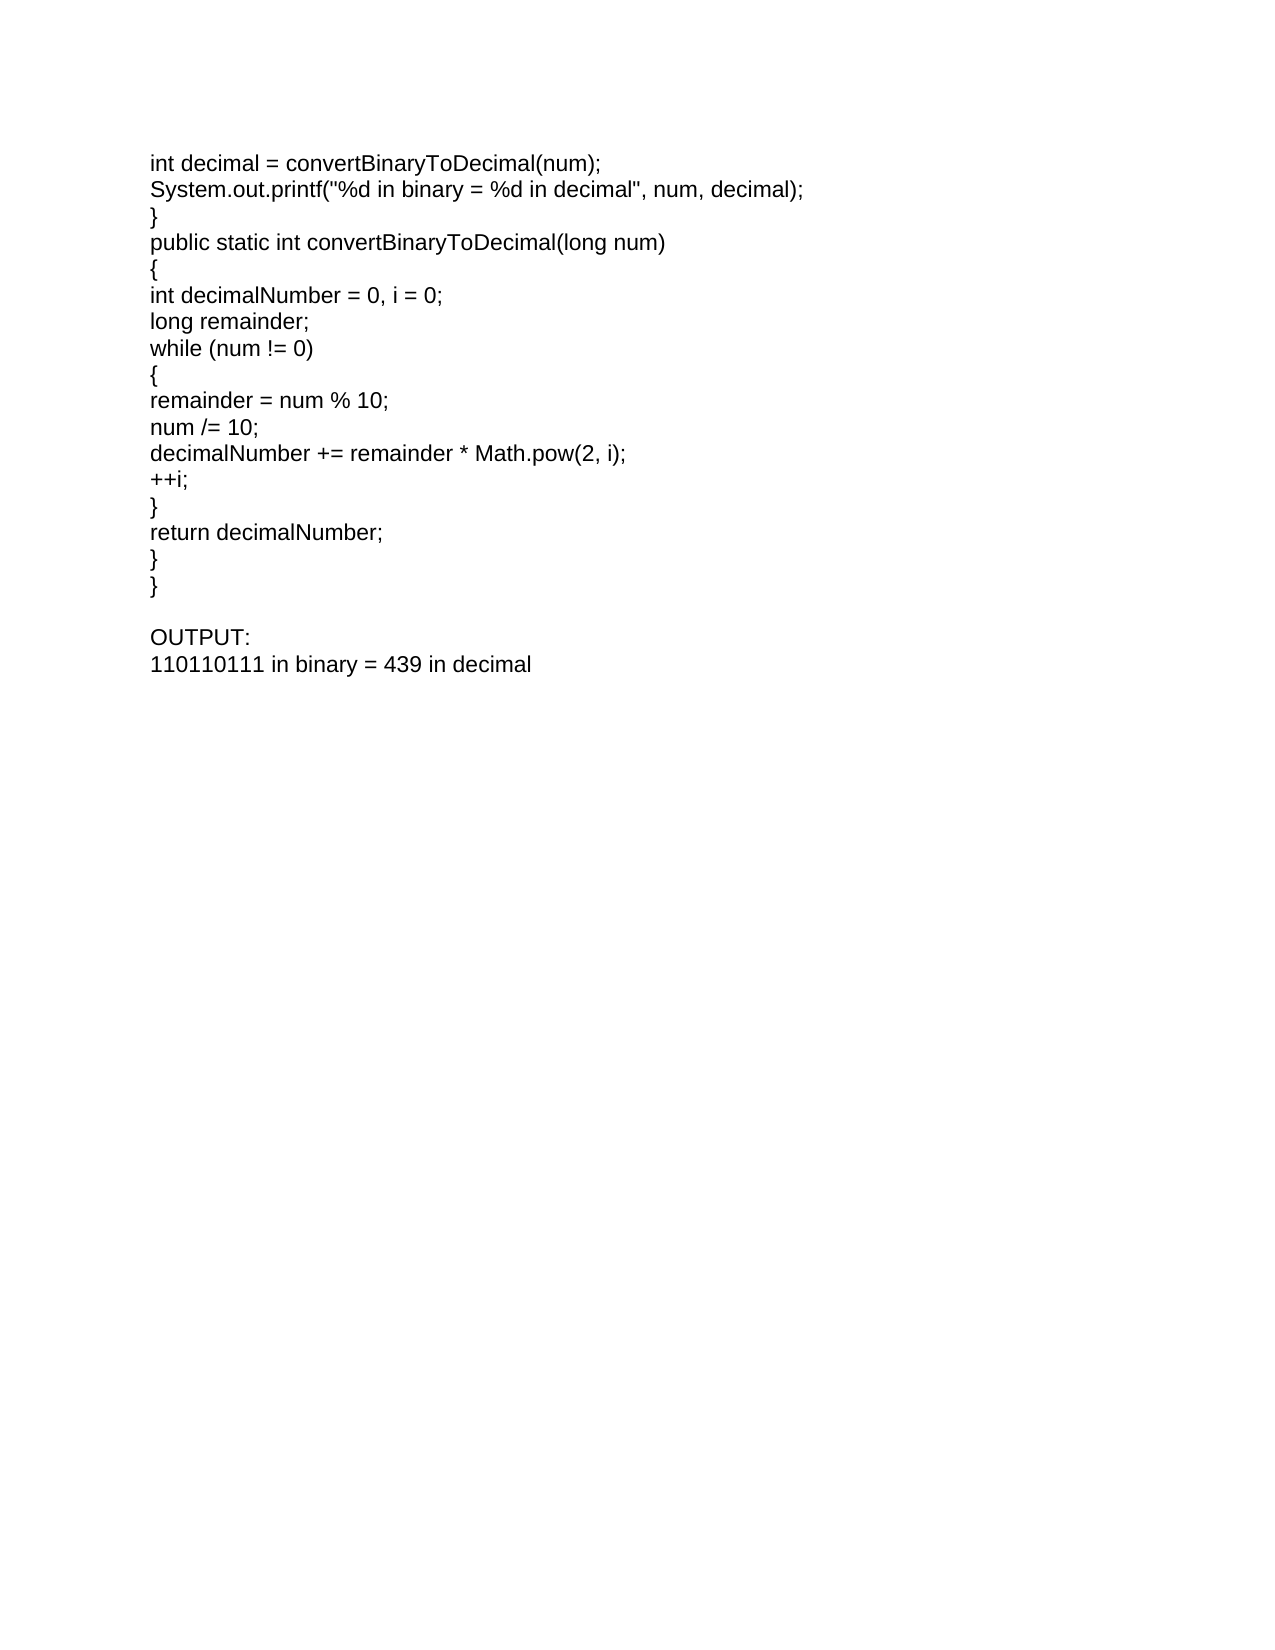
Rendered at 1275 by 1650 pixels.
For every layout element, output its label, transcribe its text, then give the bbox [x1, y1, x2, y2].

text public static int convertBinaryToDecimal(long num) [150, 229, 1125, 255]
text while (num != 0) [150, 334, 1125, 361]
text 110110111 in binary = 439 in decimal [150, 651, 1125, 677]
text } [150, 203, 1125, 229]
text ++i; [150, 466, 1125, 493]
text int decimalNumber = 0, i = 0; [150, 282, 1125, 308]
text remainder = num % 10; [150, 387, 1125, 413]
text int decimal = convertBinaryToDecimal(num); [150, 150, 1125, 176]
text System.out.printf("%d in binary = %d in decimal", num, decimal); [150, 176, 1125, 203]
text OUTPUT: [150, 624, 1125, 651]
text { [150, 255, 1125, 282]
text { [150, 361, 1125, 387]
text } [150, 572, 1125, 598]
text } [150, 493, 1125, 519]
text long remainder; [150, 308, 1125, 334]
text return decimalNumber; [150, 519, 1125, 545]
text num /= 10; [150, 413, 1125, 440]
text decimalNumber += remainder * Math.pow(2, i); [150, 440, 1125, 466]
text } [150, 545, 1125, 572]
